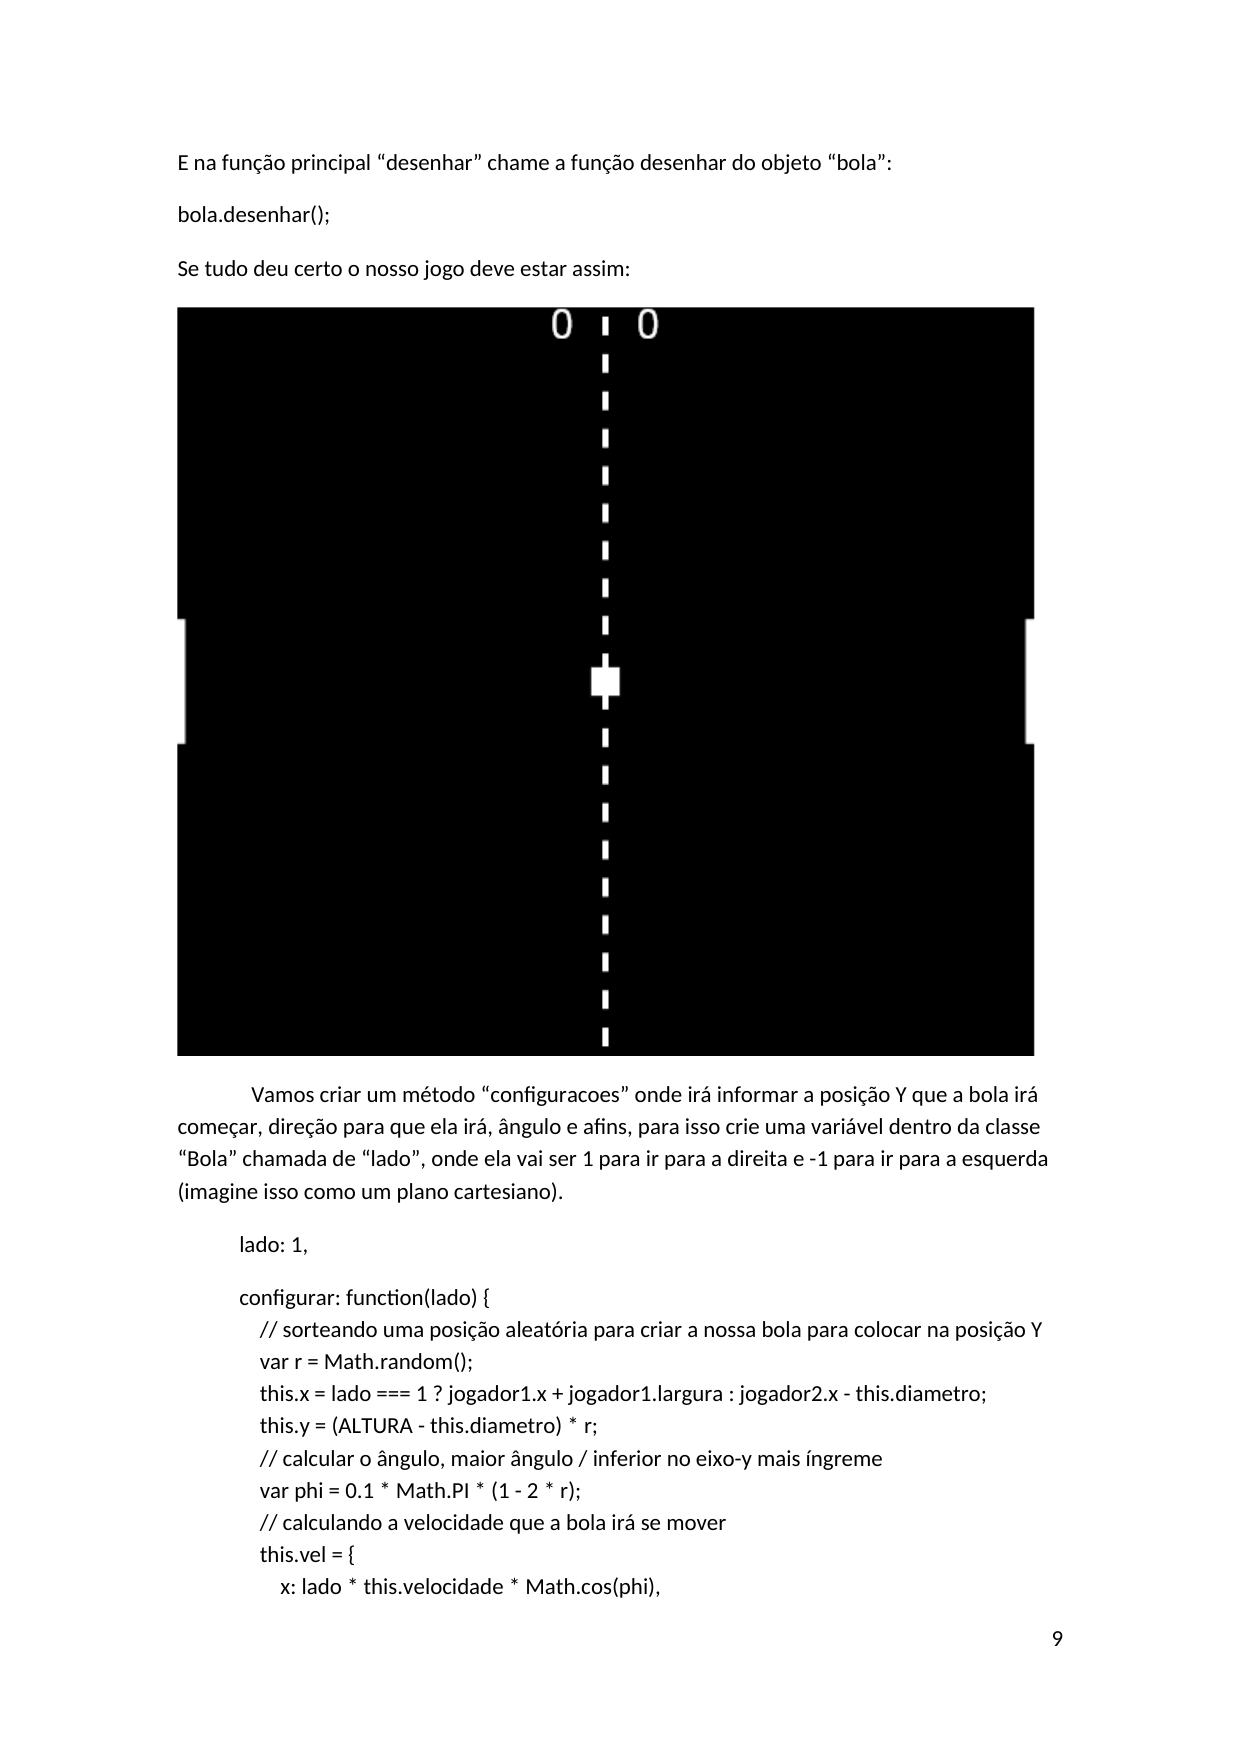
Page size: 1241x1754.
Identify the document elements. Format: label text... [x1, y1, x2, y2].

text Vamos criar um método “configuracoes” onde irá informar a posição Y que a bola irá começar, direção para que ela irá, ângulo e afins, para isso crie uma variável dentro da classe “Bola” chamada de “lado”, onde ela vai ser 1 para ir para a direita e -1 para ir para a esquerda (imagine isso como um plano cartesiano). [177, 1080, 1063, 1205]
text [177, 1283, 1063, 1601]
text lado: 1, [177, 1230, 1063, 1258]
text Se tudo deu certo o nosso jogo deve estar assim: [177, 254, 1063, 282]
text bola.desenhar(); [177, 201, 1063, 229]
picture [177, 306, 1035, 1056]
text E na função principal “desenhar” chame a função desenhar do objeto “bola”: [177, 148, 1063, 176]
